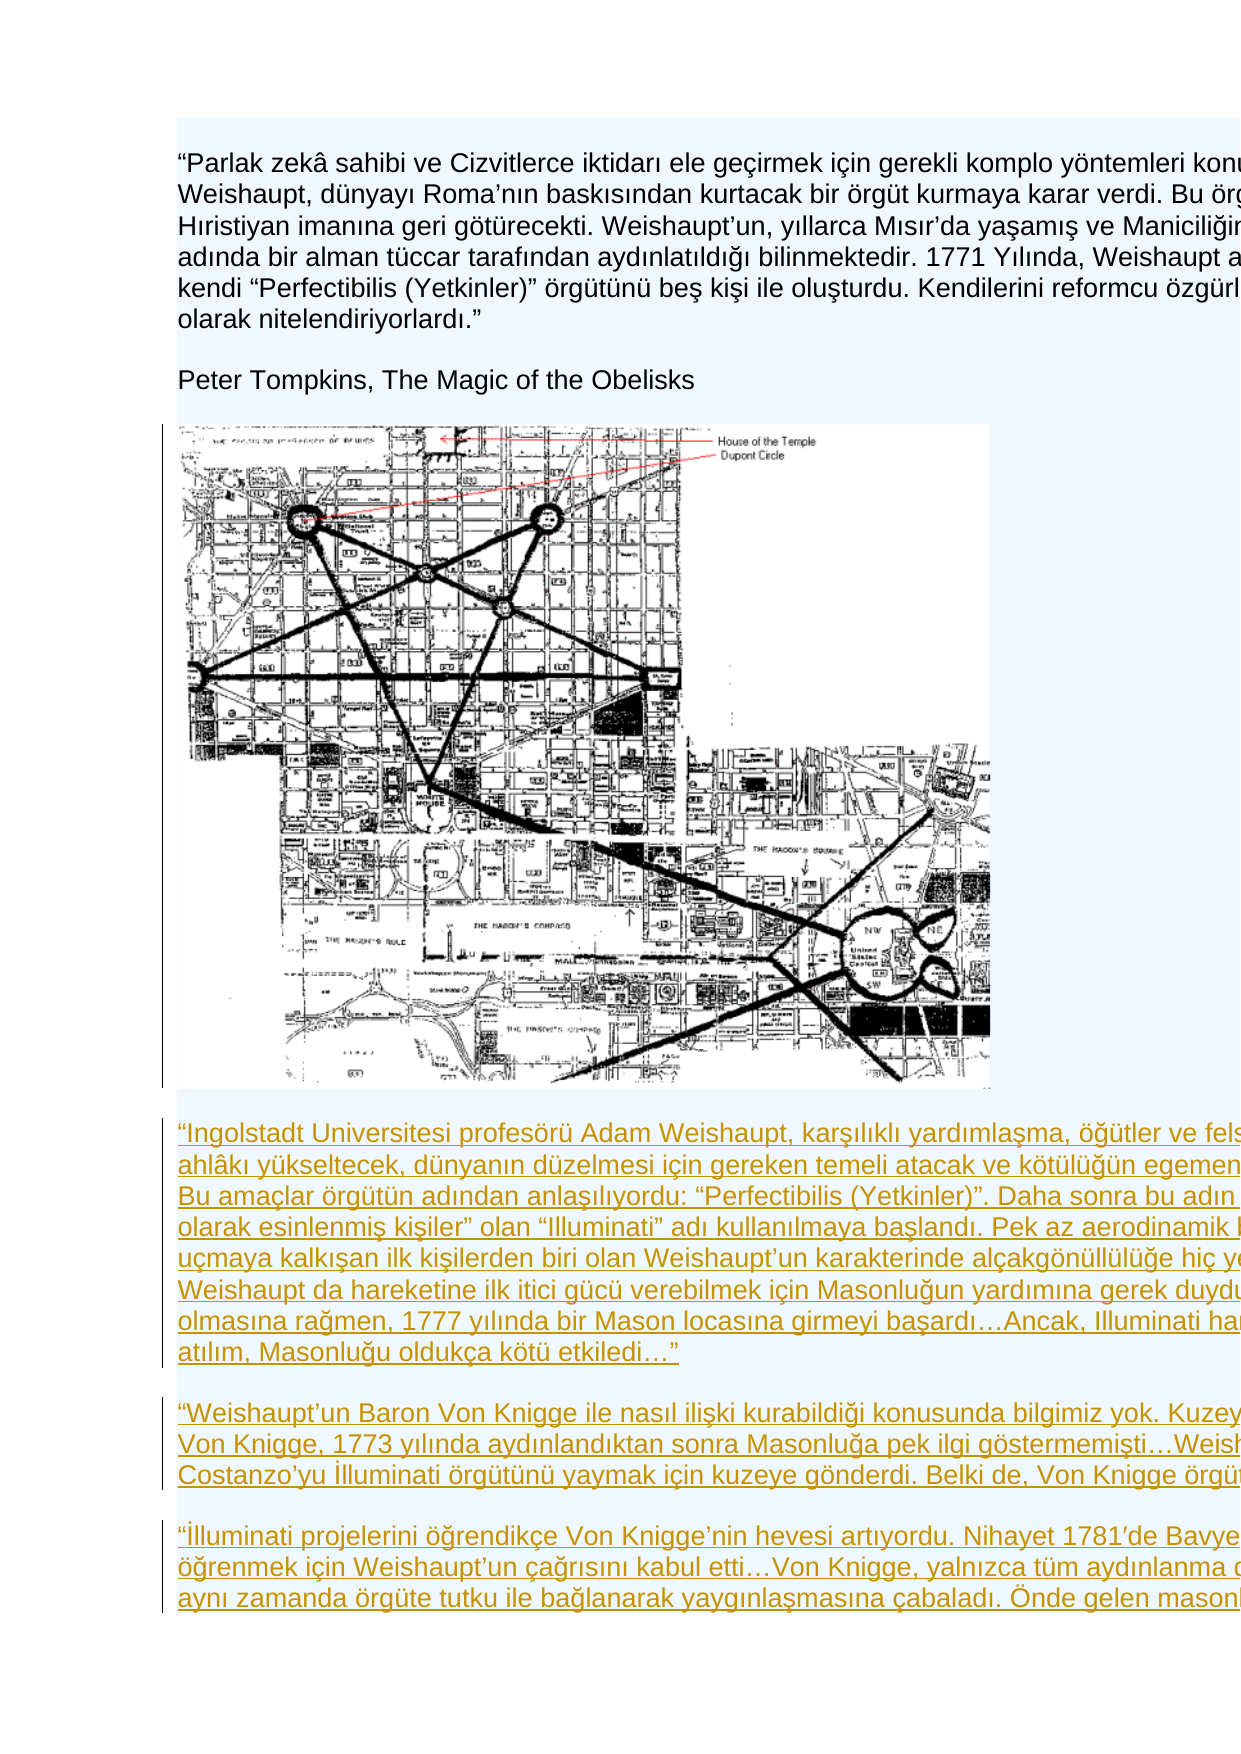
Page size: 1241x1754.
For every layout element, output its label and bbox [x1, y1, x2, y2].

table_cell [177, 1302, 1240, 1332]
table_cell [177, 1456, 1240, 1486]
table_cell [177, 1146, 1240, 1176]
table_cell [177, 1579, 1240, 1609]
table_cell [177, 1271, 1240, 1301]
table_cell [177, 1548, 1240, 1578]
table_cell [177, 1333, 1240, 1424]
table_cell [177, 118, 1240, 1145]
table_cell [177, 1425, 1240, 1455]
table_cell [177, 1208, 1240, 1238]
table_cell [177, 1487, 1240, 1547]
table_cell [177, 1177, 1240, 1207]
table_cell [177, 1239, 1240, 1270]
picture [177, 424, 991, 1089]
